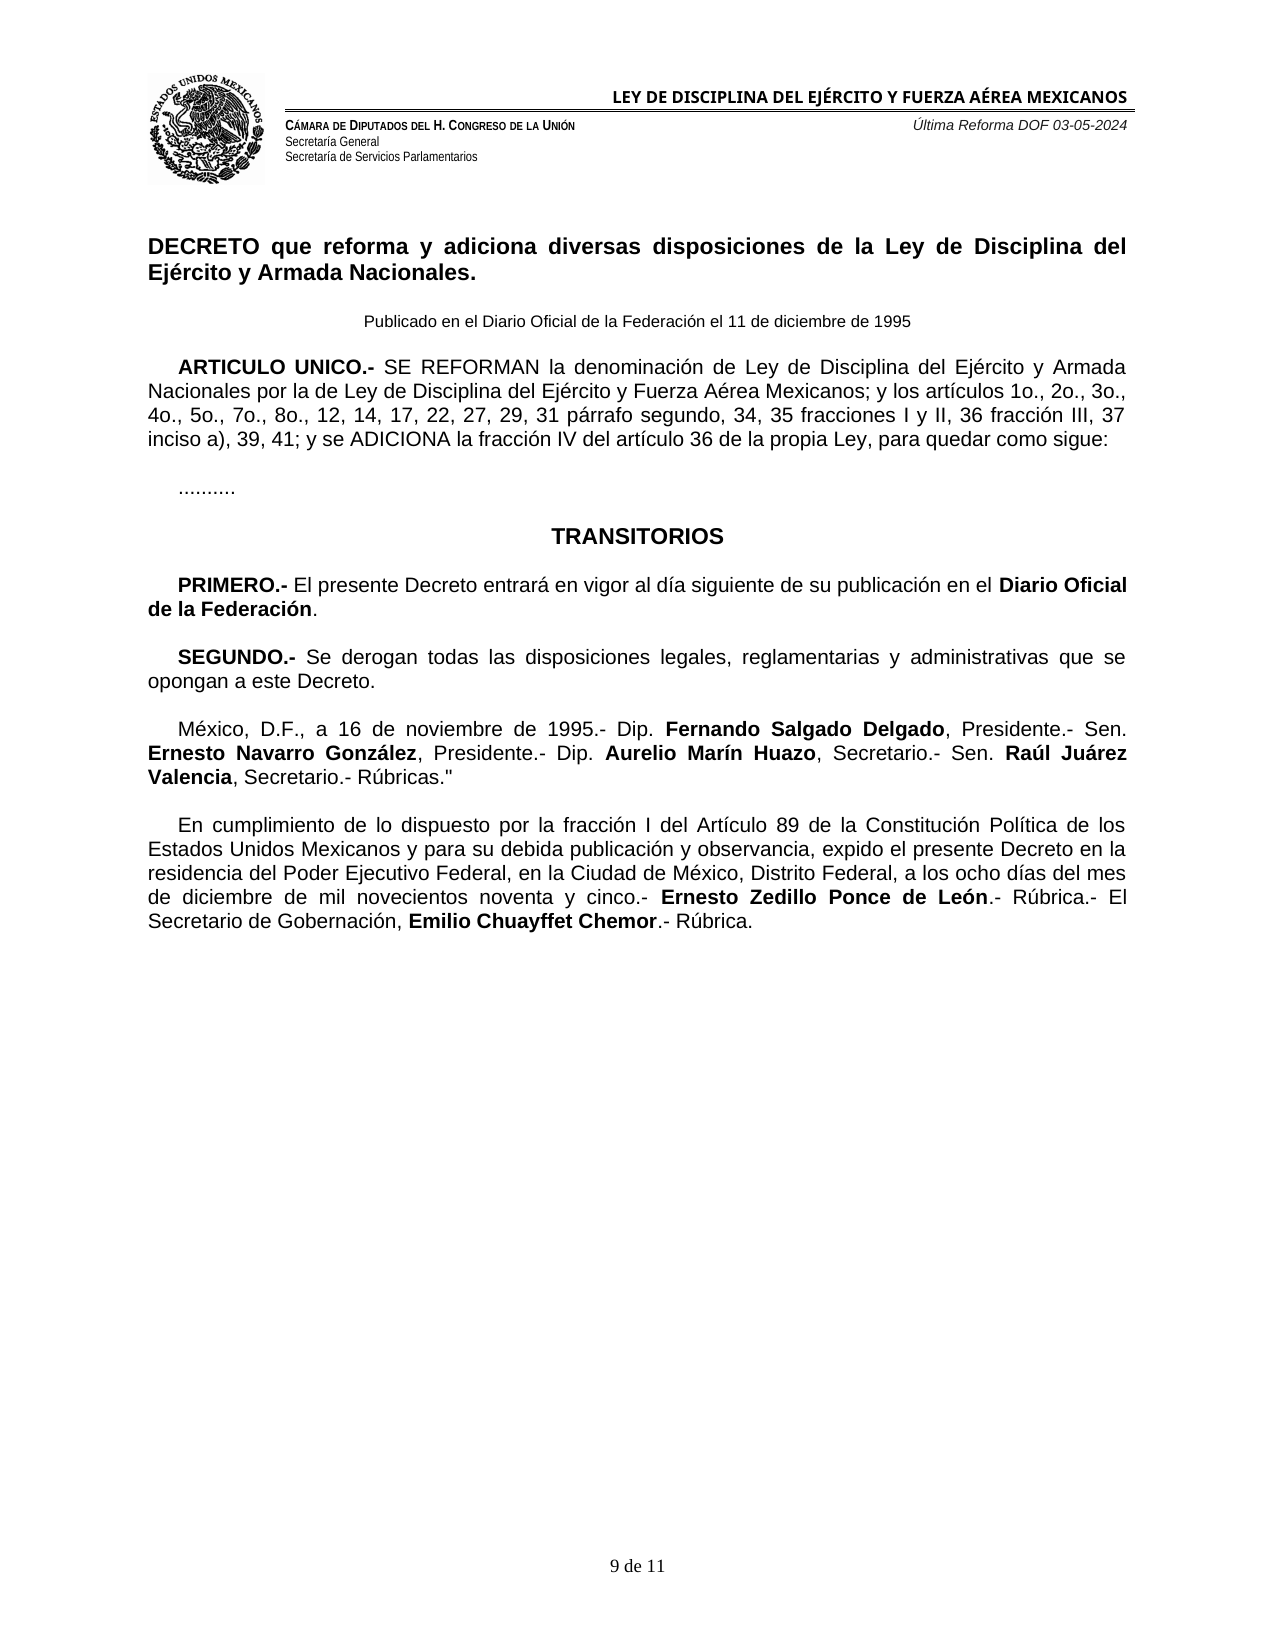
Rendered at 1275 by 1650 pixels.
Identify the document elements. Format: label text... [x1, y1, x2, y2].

text .......... [148, 475, 1127, 499]
text SEGUNDO.- Se derogan todas las disposiciones legales, reglamentarias y administrativas que se opongan a este Decreto. [148, 645, 1127, 693]
text Publicado en el Diario Oficial de la Federación el 11 de diciembre de 1995 [148, 312, 1127, 331]
text ARTICULO UNICO.- SE REFORMAN la denominación de Ley de Disciplina del Ejército y Armada Nacionales por la de Ley de Disciplina del Ejército y Fuerza Aérea Mexicanos; y los artículos 1o., 2o., 3o., 4o., 5o., 7o., 8o., 12, 14, 17, 22, 27, 29, 31 párrafo segundo, 34, 35 fracciones I y II, 36 fracción III, 37 inciso a), 39, 41; y se ADICIONA la fracción IV del artículo 36 de la propia Ley, para quedar como sigue: [148, 355, 1127, 451]
text México, D.F., a 16 de noviembre de 1995.- Dip. Fernando Salgado Delgado, Presidente.- Sen. Ernesto Navarro González, Presidente.- Dip. Aurelio Marín Huazo, Secretario.- Sen. Raúl Juárez Valencia, Secretario.- Rúbricas." [148, 717, 1127, 789]
text PRIMERO.- El presente Decreto entrará en vigor al día siguiente de su publicación en el Diario Oficial de la Federación. [148, 573, 1127, 621]
text TRANSITORIOS [148, 523, 1127, 549]
text DECRETO que reforma y adiciona diversas disposiciones de la Ley de Disciplina del Ejército y Armada Nacionales. [148, 233, 1127, 286]
text En cumplimiento de lo dispuesto por la fracción I del Artículo 89 de la Constitución Política de los Estados Unidos Mexicanos y para su debida publicación y observancia, expido el presente Decreto en la residencia del Poder Ejecutivo Federal, en la Ciudad de México, Distrito Federal, a los ocho días del mes de diciembre de mil novecientos noventa y cinco.- Ernesto Zedillo Ponce de León.- Rúbrica.- El Secretario de Gobernación, Emilio Chuayffet Chemor.- Rúbrica. [148, 813, 1127, 933]
